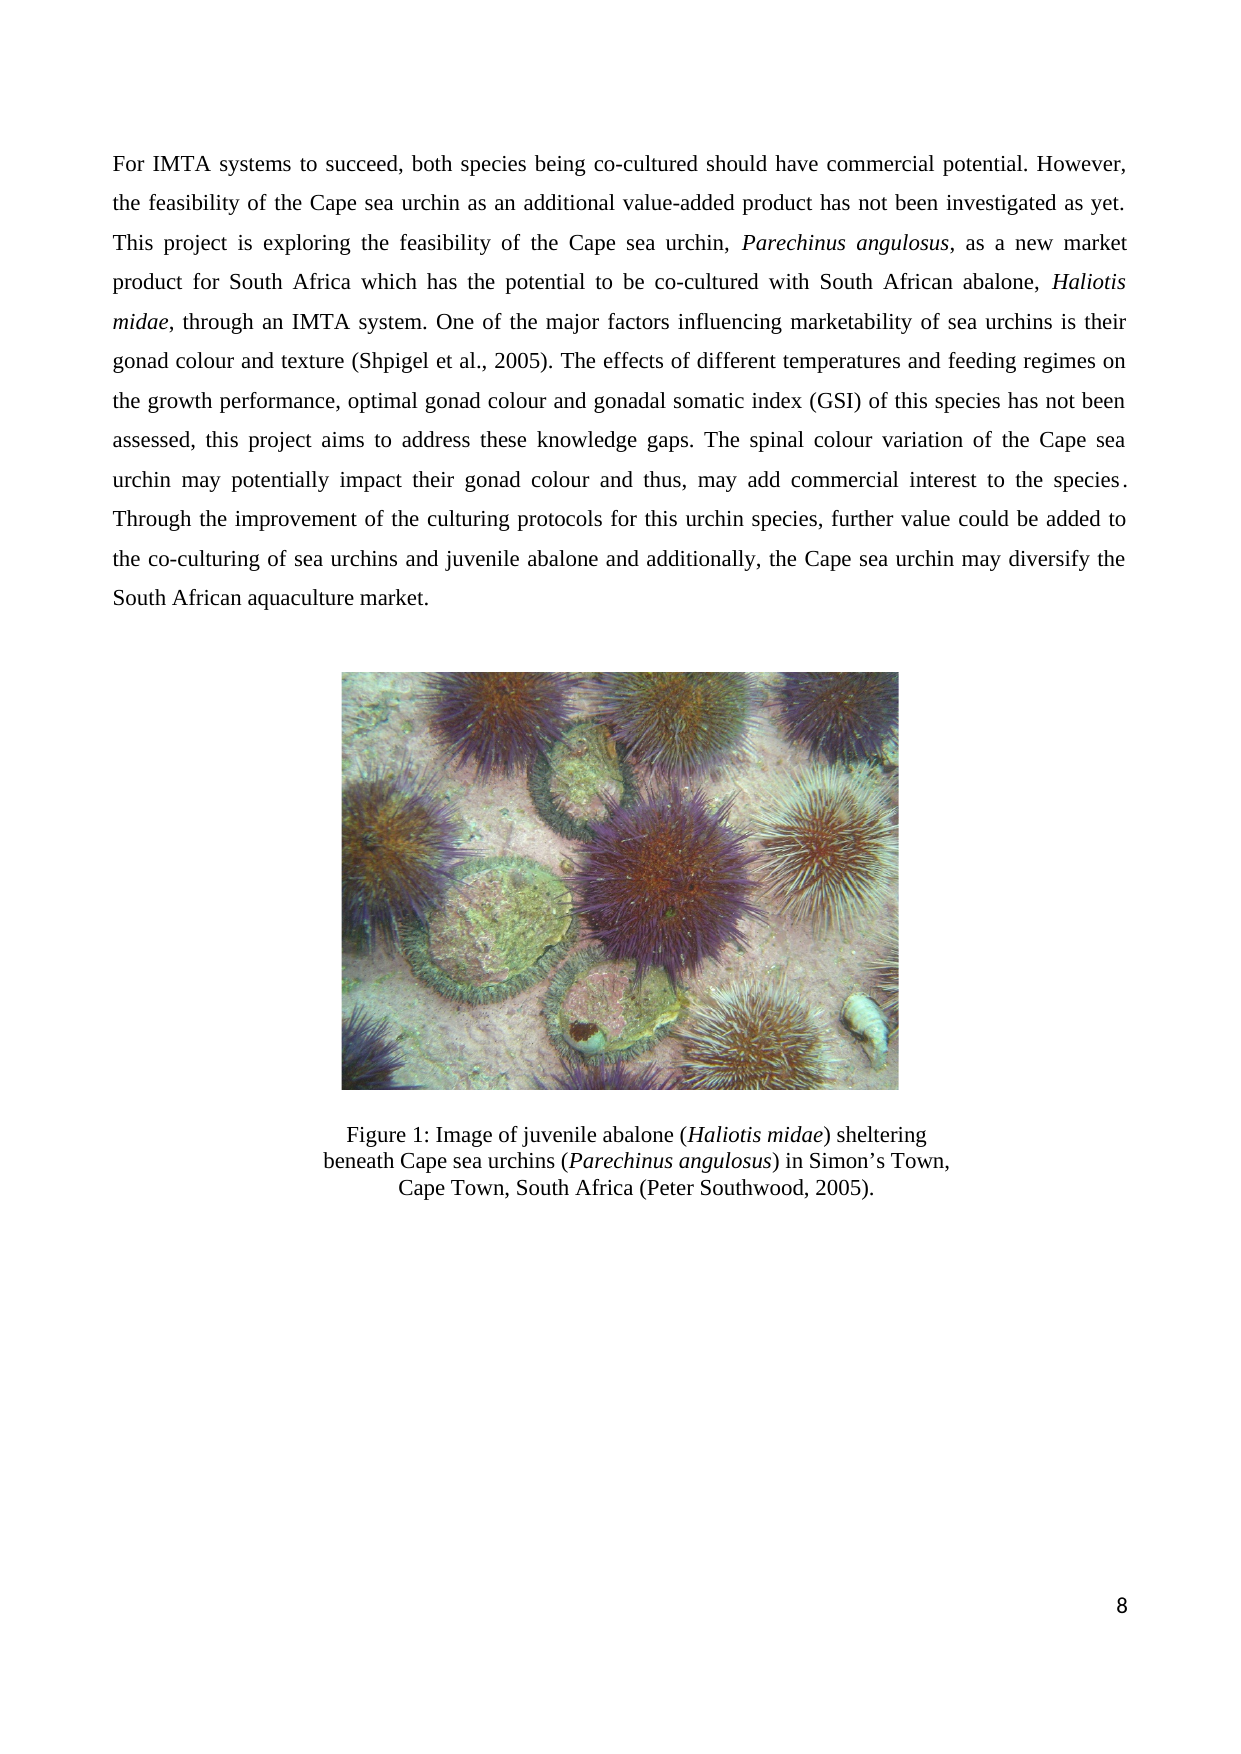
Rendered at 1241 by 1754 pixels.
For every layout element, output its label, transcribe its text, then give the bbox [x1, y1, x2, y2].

text For IMTA systems to succeed, both species being co-cultured should have commercial potential. However, the feasibility of the Cape sea urchin as an additional value-added product has not been investigated as yet. This project is exploring the feasibility of the Cape sea urchin, Parechinus angulosus, as a new market product for South Africa which has the potential to be co-cultured with South African abalone, Haliotis midae, through an IMTA system. One of the major factors influencing marketability of sea urchins is their gonad colour and texture (Shpigel et al., 2005). The effects of different temperatures and feeding regimes on the growth performance, optimal gonad colour and gonadal somatic index (GSI) of this species has not been assessed, this project aims to address these knowledge gaps. The spinal colour variation of the Cape sea urchin may potentially impact their gonad colour and thus, may add commercial interest to the species. Through the improvement of the culturing protocols for this urchin species, further value could be added to the co-culturing of sea urchins and juvenile abalone and additionally, the Cape sea urchin may diversify the South African aquaculture market. [112, 150, 1128, 611]
picture [341, 672, 899, 1090]
